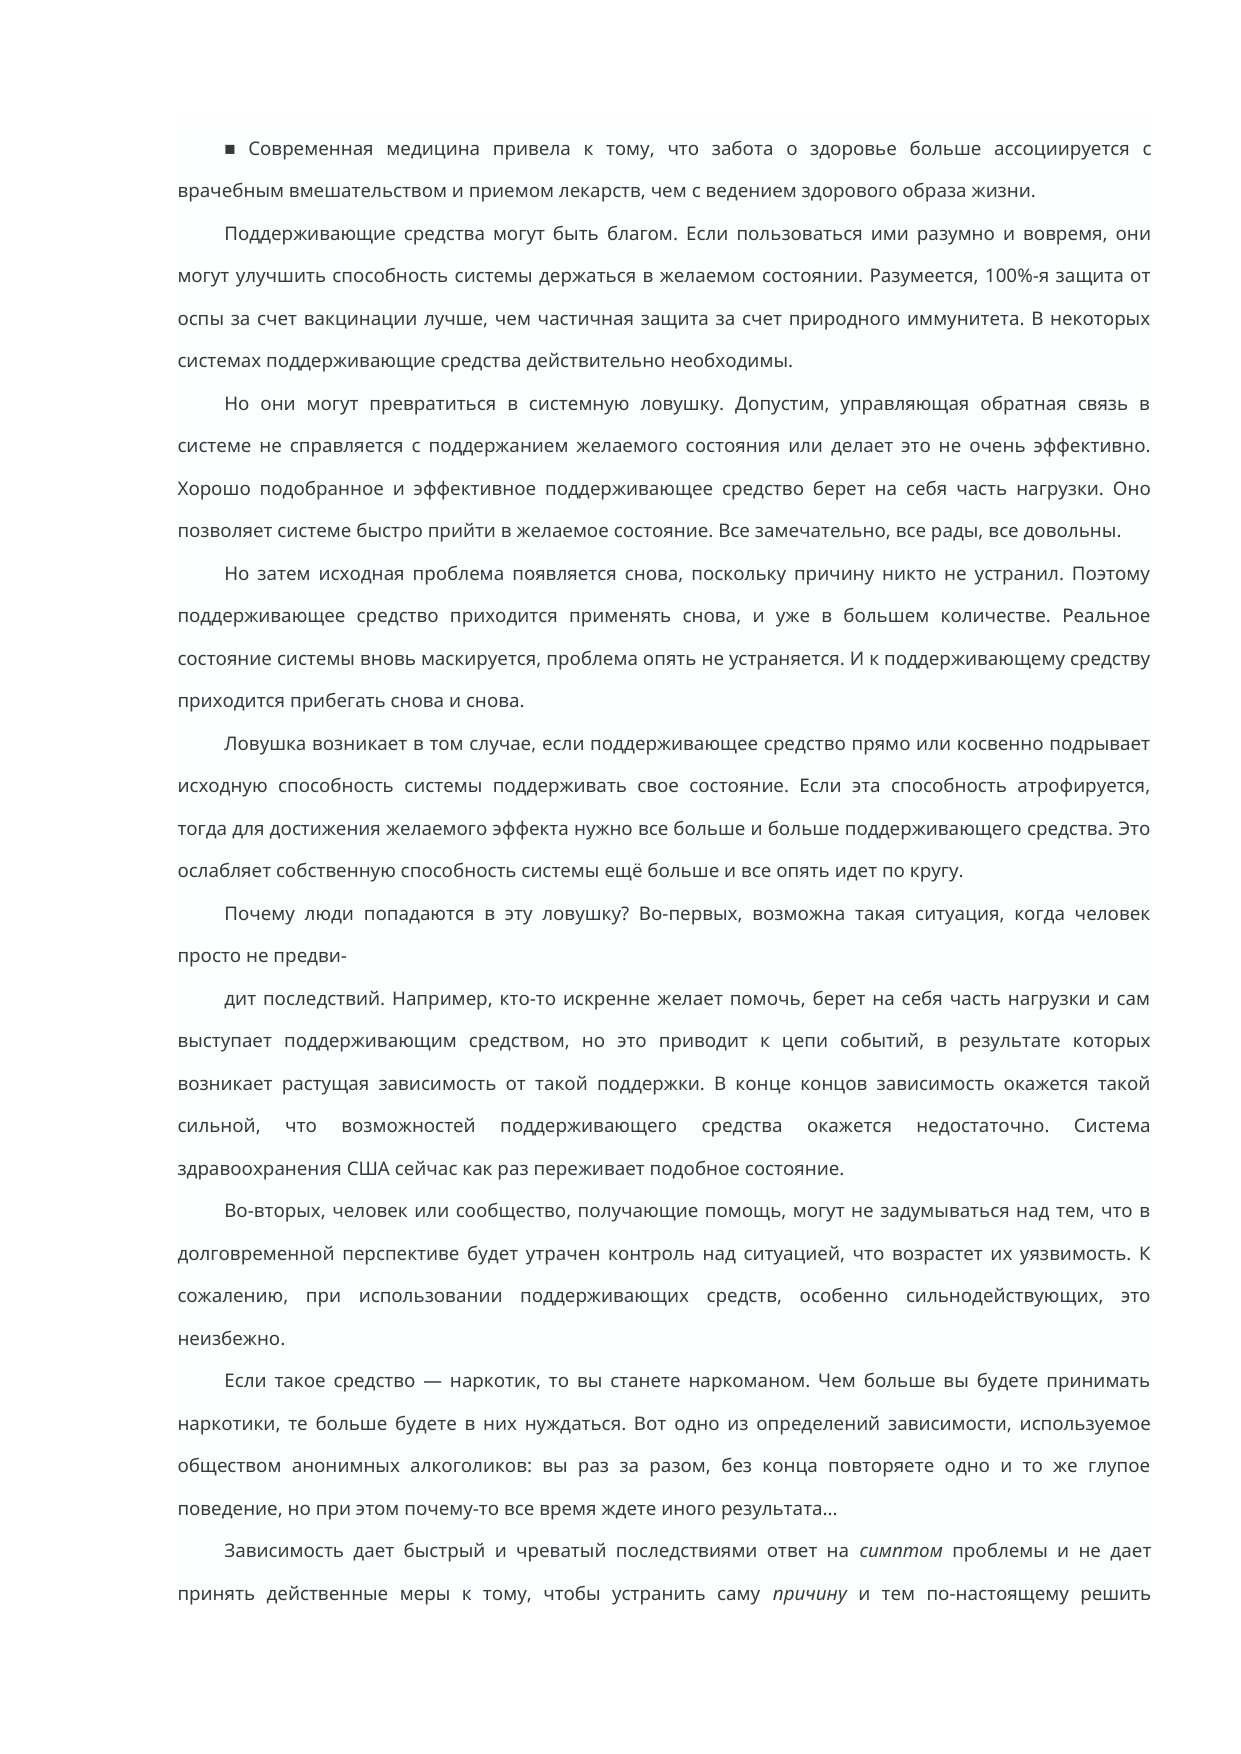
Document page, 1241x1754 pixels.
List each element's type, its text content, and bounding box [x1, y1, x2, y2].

text ■ Современная медицина привела к тому, что забота о здоровье больше ассоциируется с врачебным вмешательством и приемом лекарств, чем с ведением здорового образа жизни. [177, 118, 1152, 203]
text Но затем исходная проблема появляется снова, поскольку причину никто не устранил. Поэтому поддерживающее средство приходится применять снова, и уже в большем количестве. Реальное состояние системы вновь маскируется, проблема опять не устраняется. И к поддерживающему cредству приходится прибегать снова и снова. [177, 543, 1152, 713]
text Но они могут превратиться в системную ловушку. Допустим, управляющая обратная связь в системе не справляется с поддержанием желаемого состояния или делает это не очень эффективно. Хорошо подобранное и эффективное поддерживающее средство берет на себя часть нагрузки. Оно позволяет системе быстро прийти в желаемое состояние. Все замечательно, все рады, все довольны. [177, 373, 1152, 543]
text дит последствий. Например, кто-то искренне желает помочь, берет на себя часть нагрузки и сам выступает поддерживающим средством, но это приводит к цепи событий, в результате которых возникает растущая зависимость от такой поддержки. В конце концов зависимость окажется такой сильной, что возможностей поддерживающего средства окажется недостаточно. Система здравоохранения США сейчас как раз переживает подобное состояние. [177, 968, 1152, 1181]
text Почему люди попадаются в эту ловушку? Во-первых, возможна такая ситуация, когда человек просто не предви- [177, 883, 1152, 968]
text Если такое средство — наркотик, то вы станете наркоманом. Чем больше вы будете принимать наркотики, те больше будете в них нуждаться. Вот одно из определений зависимости, используемое обществом анонимных алкоголиков: вы раз за разом, без конца повторяете одно и то же глупое поведение, но при этом почему-то все время ждете иного результата... [177, 1351, 1152, 1521]
text Ловушка возникает в том случае, если поддерживающее средство прямо или косвенно подрывает исходную способность системы поддерживать свое состояние. Если эта способность атрофируется, тогда для достижения желаемого эффекта нужно все больше и больше поддерживающего средства. Это ослабляет собственную способность системы ещё больше и все опять идет по кругу. [177, 713, 1152, 883]
text Во-вторых, человек или сообщество, получающие помощь, могут не задумываться над тем, что в долговременной перспективе будет утрачен контроль над ситуацией, что возрастет их уязвимость. К сожалению, при использовании поддерживающих средств, особенно сильнодействующих, это неизбежно. [177, 1181, 1152, 1351]
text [177, 1521, 1152, 1606]
text Поддерживающие средства могут быть благом. Если пользоваться ими разумно и вовремя, они могут улучшить способность системы держаться в желаемом состоянии. Разумеется, 100%-я защита от оспы за счет вакцинации лучше, чем частичная защита за счет природного иммунитета. В некоторых системах поддерживающие средства действительно необходимы. [177, 203, 1152, 373]
